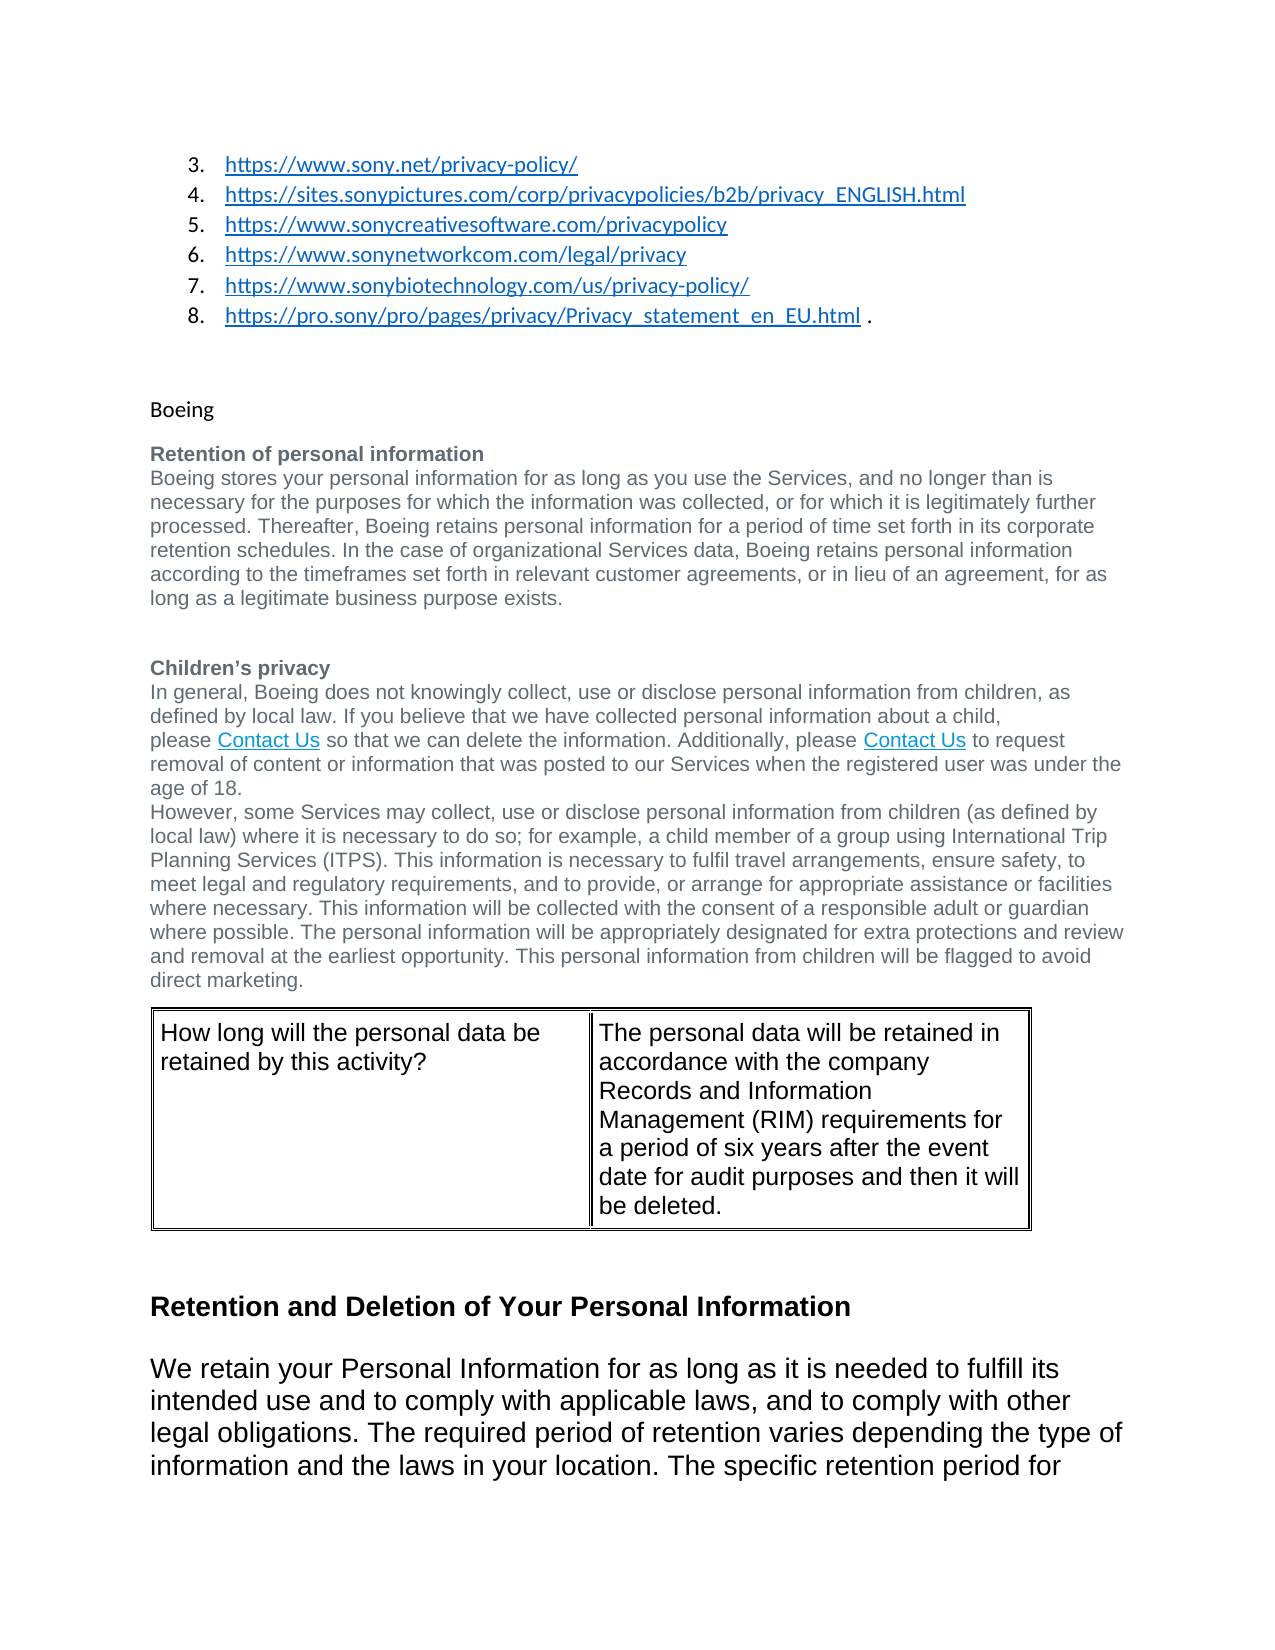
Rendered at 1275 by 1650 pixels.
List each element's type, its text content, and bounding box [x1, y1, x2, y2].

table_header How long will the personal data be retained by this activity? [154, 1009, 591, 1227]
list https://www.sonynetworkcom.com/legal/privacy [187, 241, 1125, 269]
table_header The personal data will be retained in accordance with the company Records and Information Management (RIM) requirements for a period of six years after the event date for audit purposes and then it will be deleted. [591, 1011, 1028, 1227]
list https://pro.sony/pro/pages/privacy/Privacy_statement_en_EU.html . [187, 301, 1125, 329]
text Retention and Deletion of Your Personal Information [150, 1290, 1125, 1322]
text Retention of personal information Boeing stores your personal information for as long as you use the Services, and no longer than is necessary for the purposes for which the information was collected, or for which it is legitimately further processed. Thereafter, Boeing retains personal information for a period of time set forth in its corporate retention schedules. In the case of organizational Services data, Boeing retains personal information according to the timeframes set forth in relevant customer agreements, or in lieu of an agreement, for as long as a legitimate business purpose exists. [150, 442, 1125, 609]
list https://sites.sonypictures.com/corp/privacypolicies/b2b/privacy_ENGLISH.html [187, 180, 1125, 208]
text However, some Services may collect, use or disclose personal information from children (as defined by local law) where it is necessary to do so; for example, a child member of a group using International Trip Planning Services (ITPS). This information is necessary to fulfil travel arrangements, ensure safety, to meet legal and regulatory requirements, and to provide, or arrange for appropriate assistance or facilities where necessary. This information will be collected with the consent of a responsible adult or guardian where possible. The personal information will be appropriately designated for extra protections and review and removal at the earliest opportunity. This personal information from children will be flagged to avoid direct marketing. [150, 800, 1125, 992]
list https://www.sony.net/privacy-policy/ [187, 150, 1125, 178]
list https://www.sonybiotechnology.com/us/privacy-policy/ [187, 271, 1125, 299]
text Children’s privacy In general, Boeing does not knowingly collect, use or disclose personal information from children, as defined by local law. If you believe that we have collected personal information about a child, please Contact Us so that we can delete the information. Additionally, please Contact Us to request removal of content or information that was posted to our Services when the registered user was under the age of 18. [150, 656, 1125, 800]
text Boeing [150, 395, 1125, 423]
list https://www.sonycreativesoftware.com/privacypolicy [187, 210, 1125, 238]
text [150, 1352, 1125, 1481]
